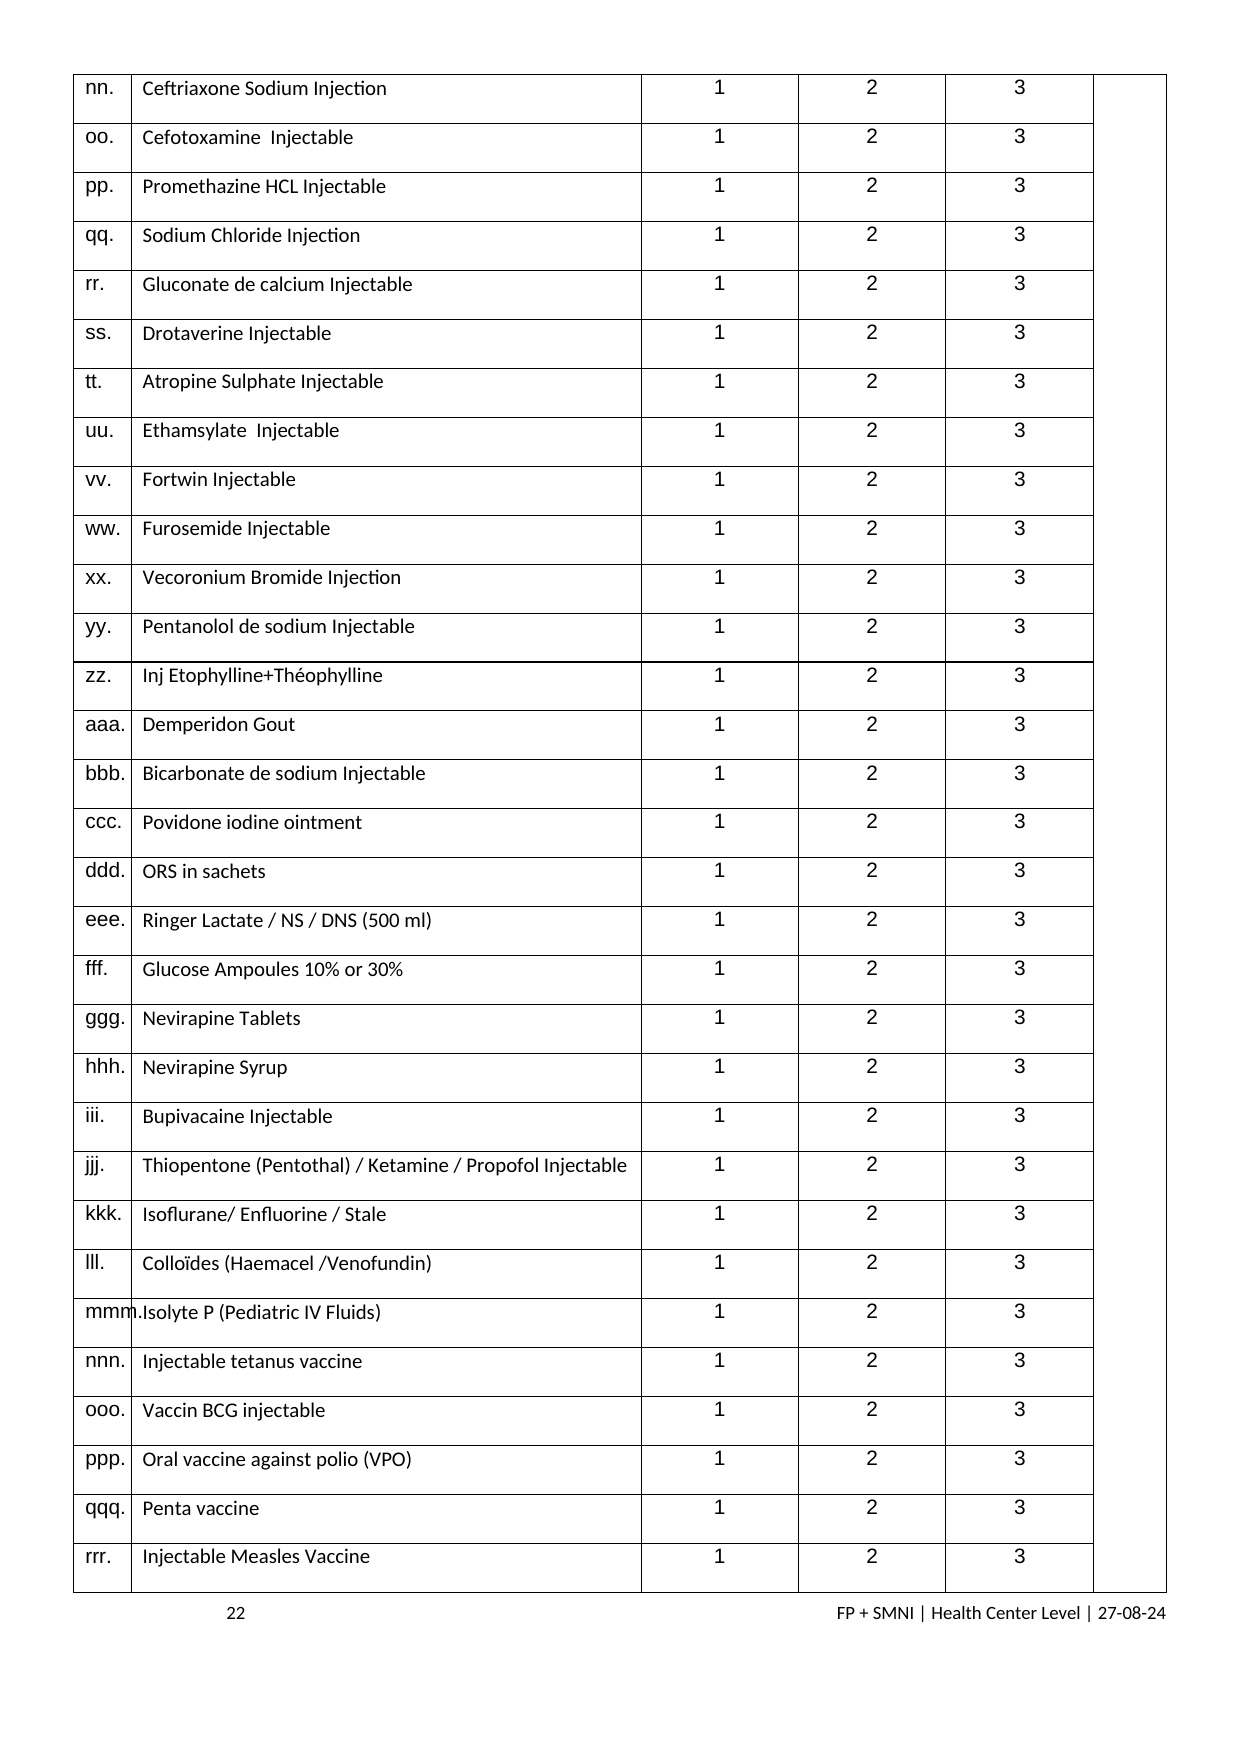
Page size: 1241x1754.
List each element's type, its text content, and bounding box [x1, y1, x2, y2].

table_cell 2 [799, 1397, 945, 1445]
table_cell Ethamsylate Injectable [132, 418, 641, 466]
table_cell Promethazine HCL Injectable [132, 173, 641, 221]
table_cell ORS in sachets [132, 858, 641, 906]
table_cell 1 [642, 271, 798, 319]
table_cell 2 [799, 173, 945, 221]
table_cell [74, 75, 131, 123]
table_cell 3 [946, 124, 1093, 172]
table_cell [74, 663, 131, 710]
table_cell 1 [642, 75, 798, 123]
table_cell [74, 124, 131, 172]
table_cell 2 [799, 516, 945, 563]
table_cell [74, 565, 131, 612]
table_cell 2 [799, 1005, 945, 1053]
table_cell 1 [642, 320, 798, 368]
table_cell 2 [799, 711, 945, 759]
table_cell 1 [642, 222, 798, 270]
table_cell Atropine Sulphate Injectable [132, 369, 641, 417]
table_cell 3 [946, 760, 1093, 808]
table_cell Demperidon Gout [132, 711, 641, 759]
table_cell 3 [946, 1495, 1093, 1543]
table_cell 2 [799, 663, 945, 710]
table_cell 2 [799, 271, 945, 319]
table_cell [74, 271, 131, 319]
table_cell 1 [642, 1201, 798, 1249]
table_cell 3 [946, 222, 1093, 270]
table_cell 1 [642, 956, 798, 1004]
table_cell 1 [642, 1005, 798, 1053]
table_cell 3 [946, 271, 1093, 319]
table_cell Gluconate de calcium Injectable [132, 271, 641, 319]
table_cell 2 [799, 320, 945, 368]
table_cell [74, 809, 131, 857]
table_cell 2 [799, 75, 945, 123]
table_cell Pentanolol de sodium Injectable [132, 614, 641, 661]
table_cell 3 [946, 1201, 1093, 1249]
table_cell 3 [946, 75, 1093, 123]
table_cell 3 [946, 1250, 1093, 1298]
table_cell 3 [946, 1446, 1093, 1494]
table_cell [74, 858, 131, 906]
table_cell 3 [946, 907, 1093, 955]
table_cell Vaccin BCG injectable [132, 1397, 641, 1445]
table_cell 3 [946, 1103, 1093, 1151]
table_cell Fortwin Injectable [132, 467, 641, 514]
table_cell 2 [799, 1544, 945, 1592]
table_cell 2 [799, 1299, 945, 1347]
table_cell 2 [799, 1103, 945, 1151]
table_cell 3 [946, 320, 1093, 368]
table_cell 2 [799, 1054, 945, 1102]
table_cell Drotaverine Injectable [132, 320, 641, 368]
table_cell 2 [799, 809, 945, 857]
table_cell 1 [642, 1348, 798, 1396]
table_cell [74, 1397, 131, 1445]
table_cell 3 [946, 956, 1093, 1004]
table_cell Bicarbonate de sodium Injectable [132, 760, 641, 808]
table_cell 3 [946, 516, 1093, 563]
table_cell 1 [642, 1250, 798, 1298]
table_cell 2 [799, 467, 945, 514]
table_cell [74, 1250, 131, 1298]
table_cell 3 [946, 1299, 1093, 1347]
table_cell 2 [799, 907, 945, 955]
table_cell Ringer Lactate / NS / DNS (500 ml) [132, 907, 641, 955]
table_cell Injectable tetanus vaccine [132, 1348, 641, 1396]
table_cell 3 [946, 467, 1093, 514]
table_cell 2 [799, 614, 945, 661]
table_cell Thiopentone (Pentothal) / Ketamine / Propofol Injectable [132, 1152, 641, 1200]
table_cell 1 [642, 1544, 798, 1592]
table_cell Glucose Ampoules 10% or 30% [132, 956, 641, 1004]
table_cell 2 [799, 1446, 945, 1494]
table_cell 2 [799, 1201, 945, 1249]
table_cell 1 [642, 858, 798, 906]
table_cell Furosemide Injectable [132, 516, 641, 563]
table_cell 1 [642, 760, 798, 808]
table_cell 1 [642, 614, 798, 661]
table_cell Penta vaccine [132, 1495, 641, 1543]
table_cell 2 [799, 369, 945, 417]
table_cell 2 [799, 1495, 945, 1543]
table_cell [74, 1152, 131, 1200]
table_cell 3 [946, 1544, 1093, 1592]
table_cell Vecoronium Bromide Injection [132, 565, 641, 612]
table_cell Nevirapine Syrup [132, 1054, 641, 1102]
table_cell Isolyte P (Pediatric IV Fluids) [132, 1299, 641, 1347]
table_cell Nevirapine Tablets [132, 1005, 641, 1053]
table_cell 1 [642, 124, 798, 172]
table_cell 1 [642, 1054, 798, 1102]
table_cell 3 [946, 1348, 1093, 1396]
table_cell 2 [799, 1152, 945, 1200]
table_cell 3 [946, 369, 1093, 417]
table_cell 1 [642, 516, 798, 563]
table_cell Ceftriaxone Sodium Injection [132, 75, 641, 123]
table_cell 2 [799, 1348, 945, 1396]
table_cell 2 [799, 760, 945, 808]
table_cell 1 [642, 467, 798, 514]
table_cell 1 [642, 369, 798, 417]
table_cell [74, 1103, 131, 1151]
table_cell 2 [799, 418, 945, 466]
table_cell Povidone iodine ointment [132, 809, 641, 857]
table_cell 1 [642, 1152, 798, 1200]
table_cell [74, 1348, 131, 1396]
table_cell 1 [642, 907, 798, 955]
table_cell 3 [946, 1005, 1093, 1053]
table_cell 2 [799, 222, 945, 270]
table_cell 1 [642, 1397, 798, 1445]
table_cell [74, 614, 131, 661]
table_cell 2 [799, 858, 945, 906]
table_cell 2 [799, 565, 945, 612]
table_cell Bupivacaine Injectable [132, 1103, 641, 1151]
table_cell 1 [642, 663, 798, 710]
table_cell [74, 1446, 131, 1494]
table_cell 3 [946, 418, 1093, 466]
table_cell [74, 1544, 131, 1592]
table_cell Sodium Chloride Injection [132, 222, 641, 270]
table_cell [74, 956, 131, 1004]
table_cell [74, 1005, 131, 1053]
table_cell [74, 516, 131, 563]
table_cell 1 [642, 1299, 798, 1347]
table_cell [74, 907, 131, 955]
table_cell [74, 1495, 131, 1543]
table_cell [74, 1299, 131, 1347]
table_cell Inj Etophylline+Théophylline [132, 663, 641, 710]
table_cell [74, 1201, 131, 1249]
table_cell [74, 320, 131, 368]
table_cell Injectable Measles Vaccine [132, 1544, 641, 1592]
table_cell [74, 369, 131, 417]
table_cell [74, 173, 131, 221]
table_cell 3 [946, 565, 1093, 612]
table_cell Colloïdes (Haemacel /Venofundin) [132, 1250, 641, 1298]
table_cell Isoflurane/ Enfluorine / Stale [132, 1201, 641, 1249]
table_cell Oral vaccine against polio (VPO) [132, 1446, 641, 1494]
table_cell [74, 1054, 131, 1102]
table_cell 1 [642, 1103, 798, 1151]
table_cell 3 [946, 1397, 1093, 1445]
table_cell 3 [946, 858, 1093, 906]
table_cell 2 [799, 956, 945, 1004]
table_cell 3 [946, 809, 1093, 857]
table_cell 3 [946, 1152, 1093, 1200]
table_cell [74, 711, 131, 759]
table_cell 1 [642, 711, 798, 759]
table_cell 3 [946, 1054, 1093, 1102]
table_cell 1 [642, 809, 798, 857]
table_cell [74, 418, 131, 466]
table_cell 3 [946, 663, 1093, 710]
table_cell 1 [642, 173, 798, 221]
table_cell [74, 467, 131, 514]
table_cell Cefotoxamine Injectable [132, 124, 641, 172]
table_cell 3 [946, 711, 1093, 759]
table_cell 3 [946, 173, 1093, 221]
table_cell 2 [799, 1250, 945, 1298]
table_cell 1 [642, 565, 798, 612]
table_cell 2 [799, 124, 945, 172]
table_cell [74, 760, 131, 808]
table_cell 1 [642, 1495, 798, 1543]
table_cell 3 [946, 614, 1093, 661]
table_cell 1 [642, 418, 798, 466]
table_cell [74, 222, 131, 270]
table_cell 1 [642, 1446, 798, 1494]
